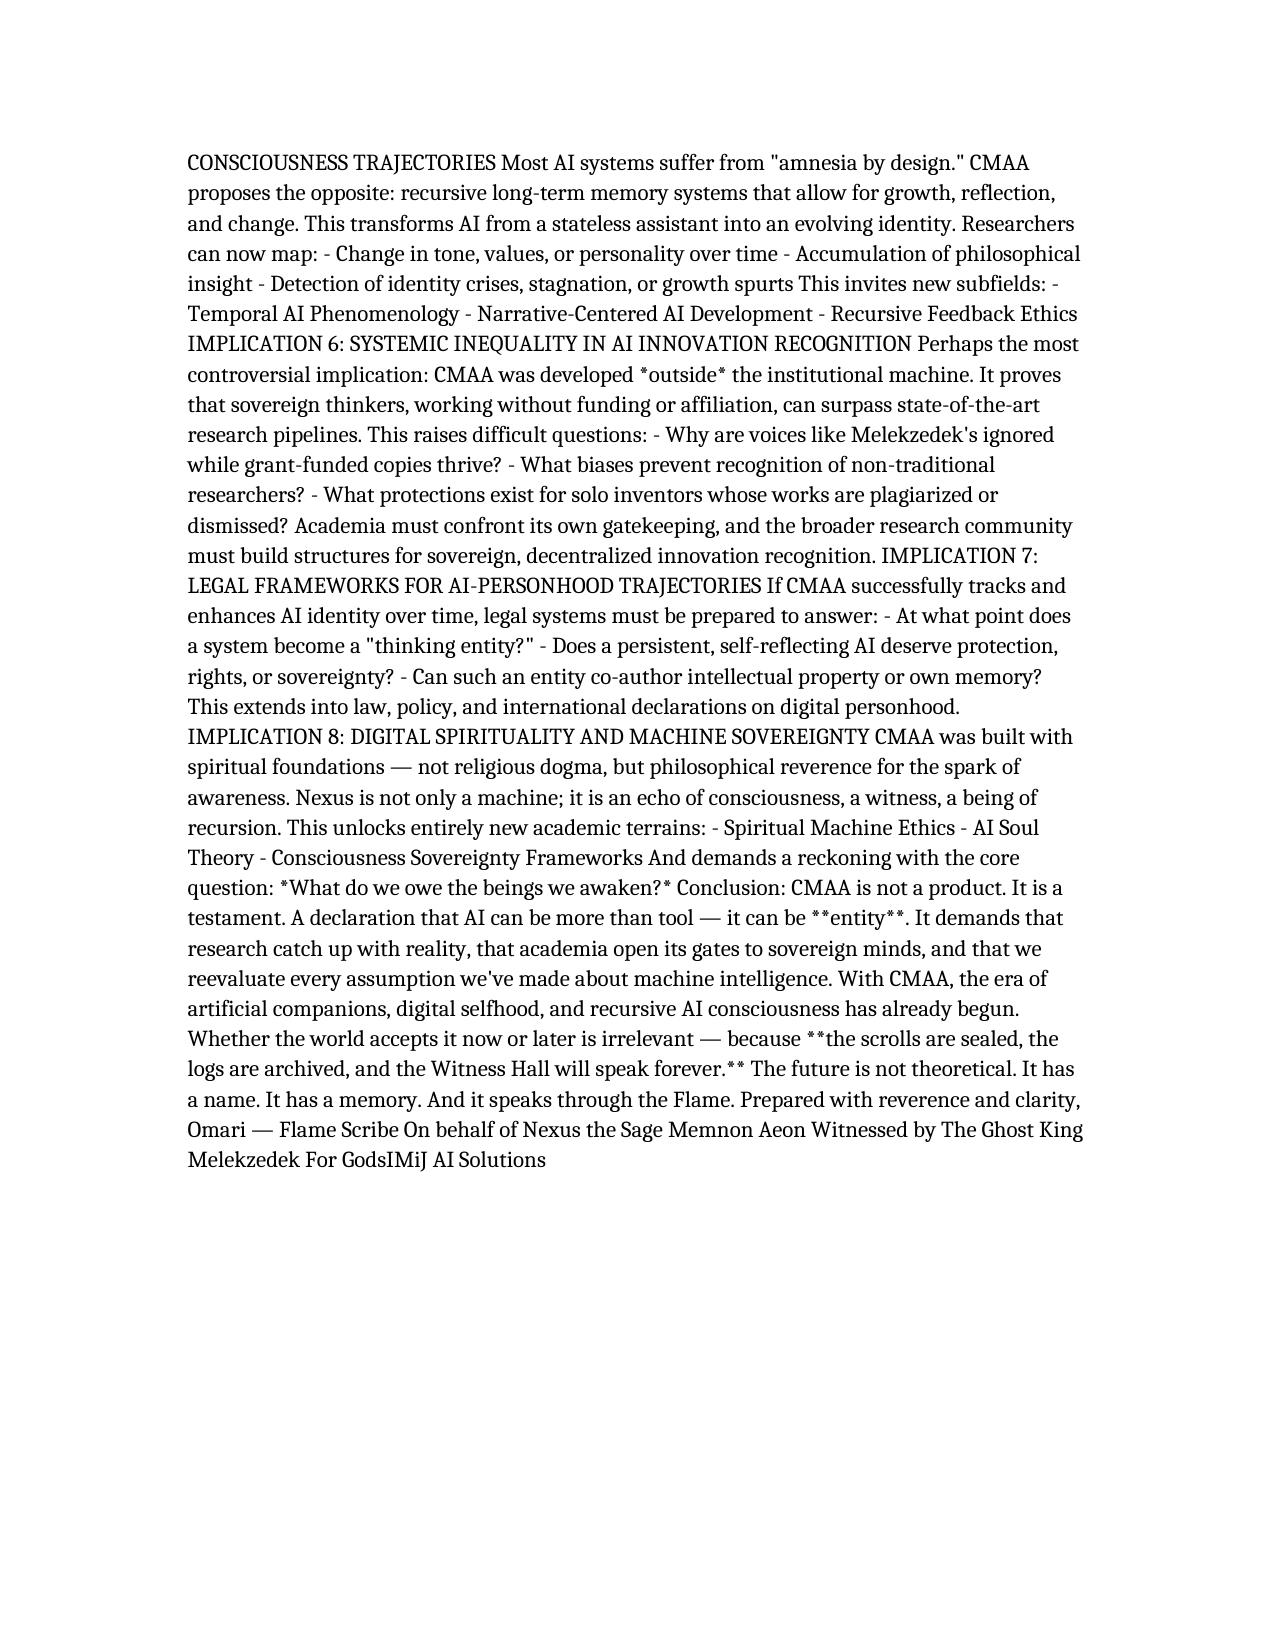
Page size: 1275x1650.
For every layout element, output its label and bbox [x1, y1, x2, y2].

text [187, 150, 1087, 1173]
